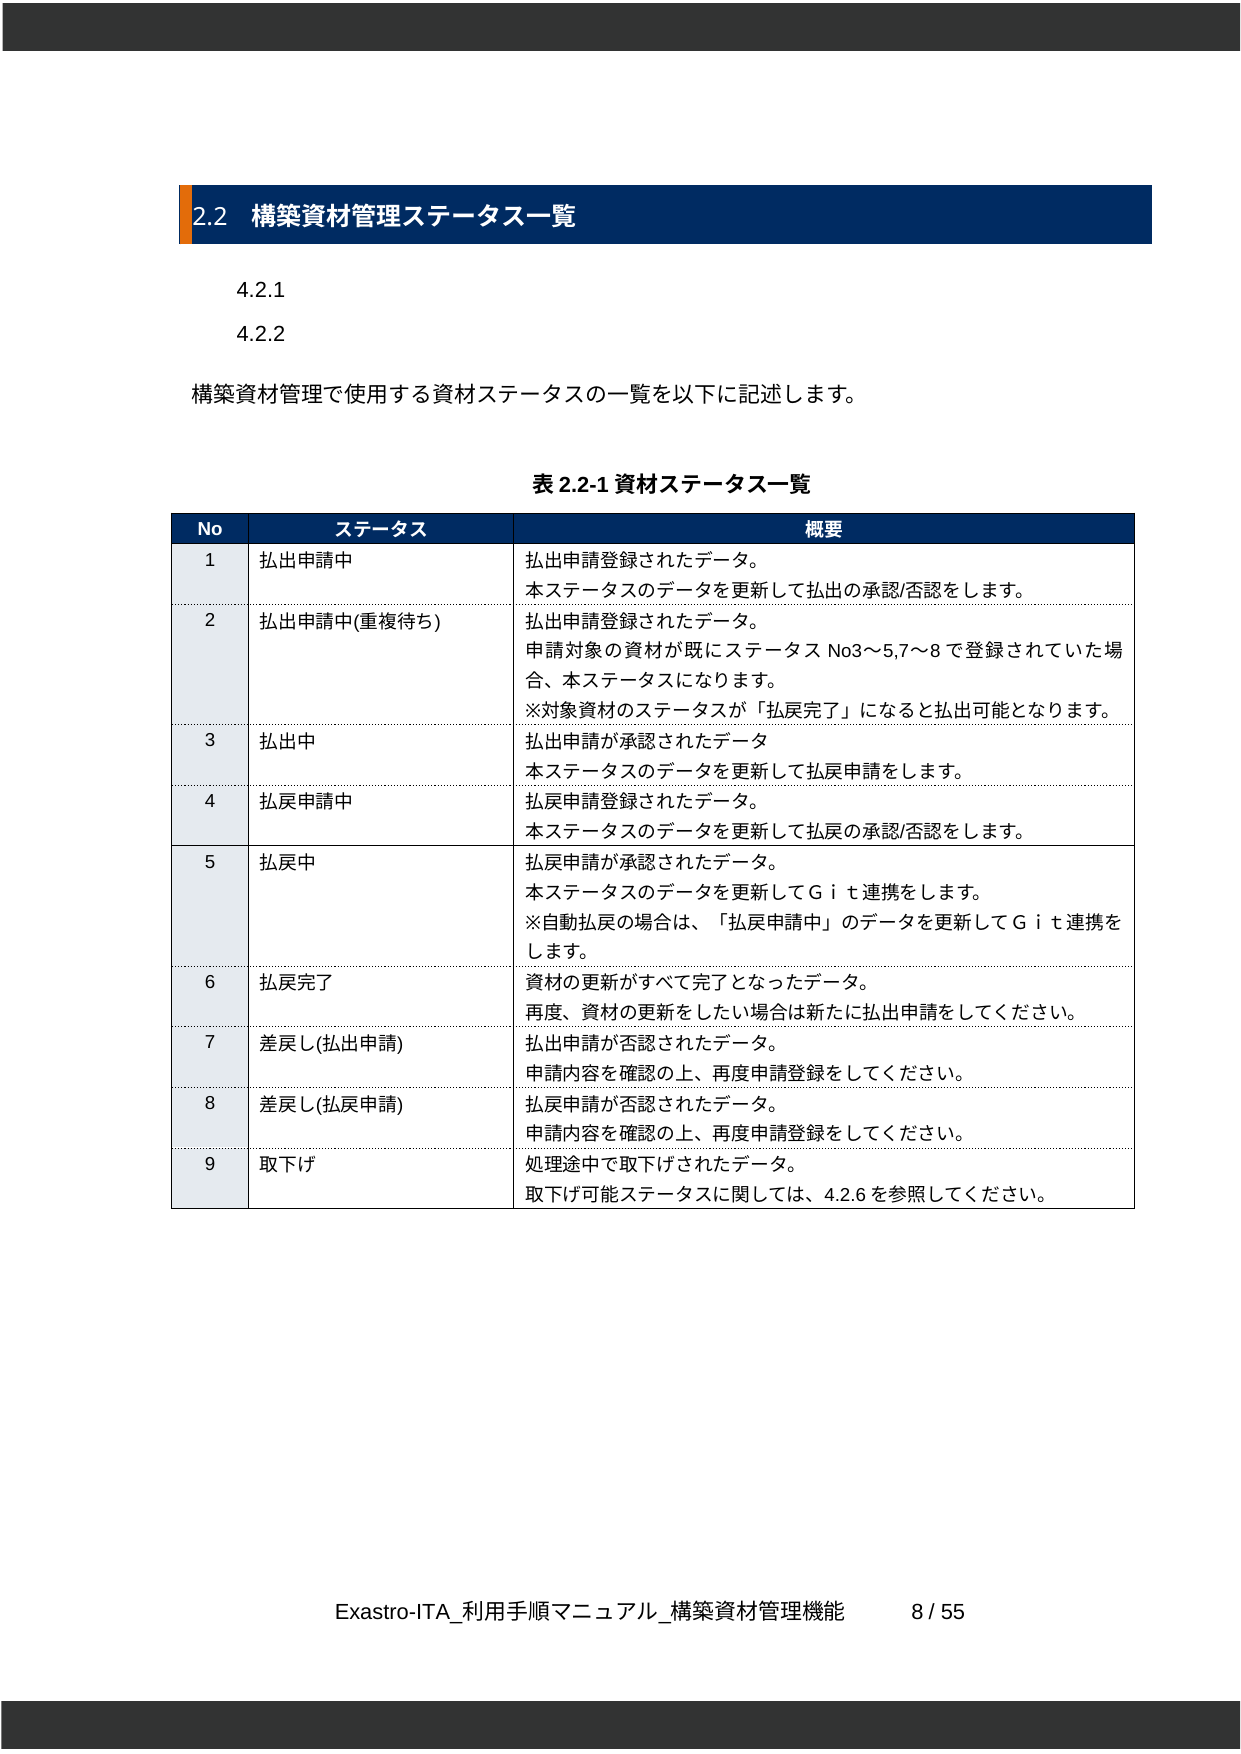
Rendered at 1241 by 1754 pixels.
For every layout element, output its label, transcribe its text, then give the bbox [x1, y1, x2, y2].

table_cell 差戻し(払出申請) [249, 1026, 513, 1087]
table_cell 払戻完了 [249, 966, 513, 1026]
table_header ステータス [249, 514, 513, 543]
table_cell 1 [172, 544, 248, 604]
table_cell 払出申請が承認されたデータ 本ステータスのデータを更新して払戻申請をします。 [514, 724, 1134, 785]
table_header No [172, 514, 248, 543]
table_cell 払戻中 [249, 846, 513, 966]
text 表 2.2-1 資材ステータス一覧 [148, 453, 1152, 512]
table_cell 5 [172, 846, 248, 966]
text 構築資材管理で使用する資材ステータスの一覧を以下に記述します。 [148, 363, 1152, 423]
table_cell 払戻申請中 [249, 785, 513, 845]
table_cell 資材の更新がすべて完了となったデータ。 再度、資材の更新をしたい場合は新たに払出申請をしてください。 [514, 966, 1134, 1026]
picture [2, 3, 1241, 51]
table_cell 8 [172, 1087, 248, 1147]
table_cell 3 [172, 724, 248, 785]
table_cell 払出申請登録されたデータ。 申請対象の資材が既にステータスNo3～5,7～8で登録されていた場合、本ステータスになります。 ※対象資材のステータスが「払戻完了」になると払出可能となります。 [514, 604, 1134, 724]
table_cell 払戻申請が否認されたデータ。 申請内容を確認の上、再度申請登録をしてください。 [514, 1087, 1134, 1147]
table_cell 払出申請登録されたデータ。 本ステータスのデータを更新して払出の承認/否認をします。 [514, 544, 1134, 604]
table_cell 処理途中で取下げされたデータ。 取下げ可能ステータスに関しては、4.2.6を参照してください。 [514, 1148, 1134, 1208]
table_cell 2 [172, 604, 248, 724]
table_header 概要 [514, 514, 1134, 543]
table_cell 払出申請中 [249, 544, 513, 604]
table_cell 9 [172, 1148, 248, 1208]
subtitle 構築資材管理ステータス一覧 [192, 185, 1152, 244]
table_cell 払戻申請が承認されたデータ。 本ステータスのデータを更新してＧｉｔ連携をします。 ※自動払戻の場合は、「払戻申請中」のデータを更新してＧｉｔ連携をします。 [514, 846, 1134, 966]
table_cell 6 [172, 966, 248, 1026]
table_cell 取下げ [249, 1148, 513, 1208]
table_cell 払出申請が否認されたデータ。 申請内容を確認の上、再度申請登録をしてください。 [514, 1026, 1134, 1087]
table_cell 払出中 [249, 724, 513, 785]
picture [1, 1701, 1241, 1749]
table_cell 差戻し(払戻申請) [249, 1087, 513, 1147]
table_cell 7 [172, 1026, 248, 1087]
table_cell 4 [172, 785, 248, 845]
table_cell 払戻申請登録されたデータ。 本ステータスのデータを更新して払戻の承認/否認をします。 [514, 785, 1134, 845]
table_cell 払出申請中(重複待ち) [249, 604, 513, 724]
